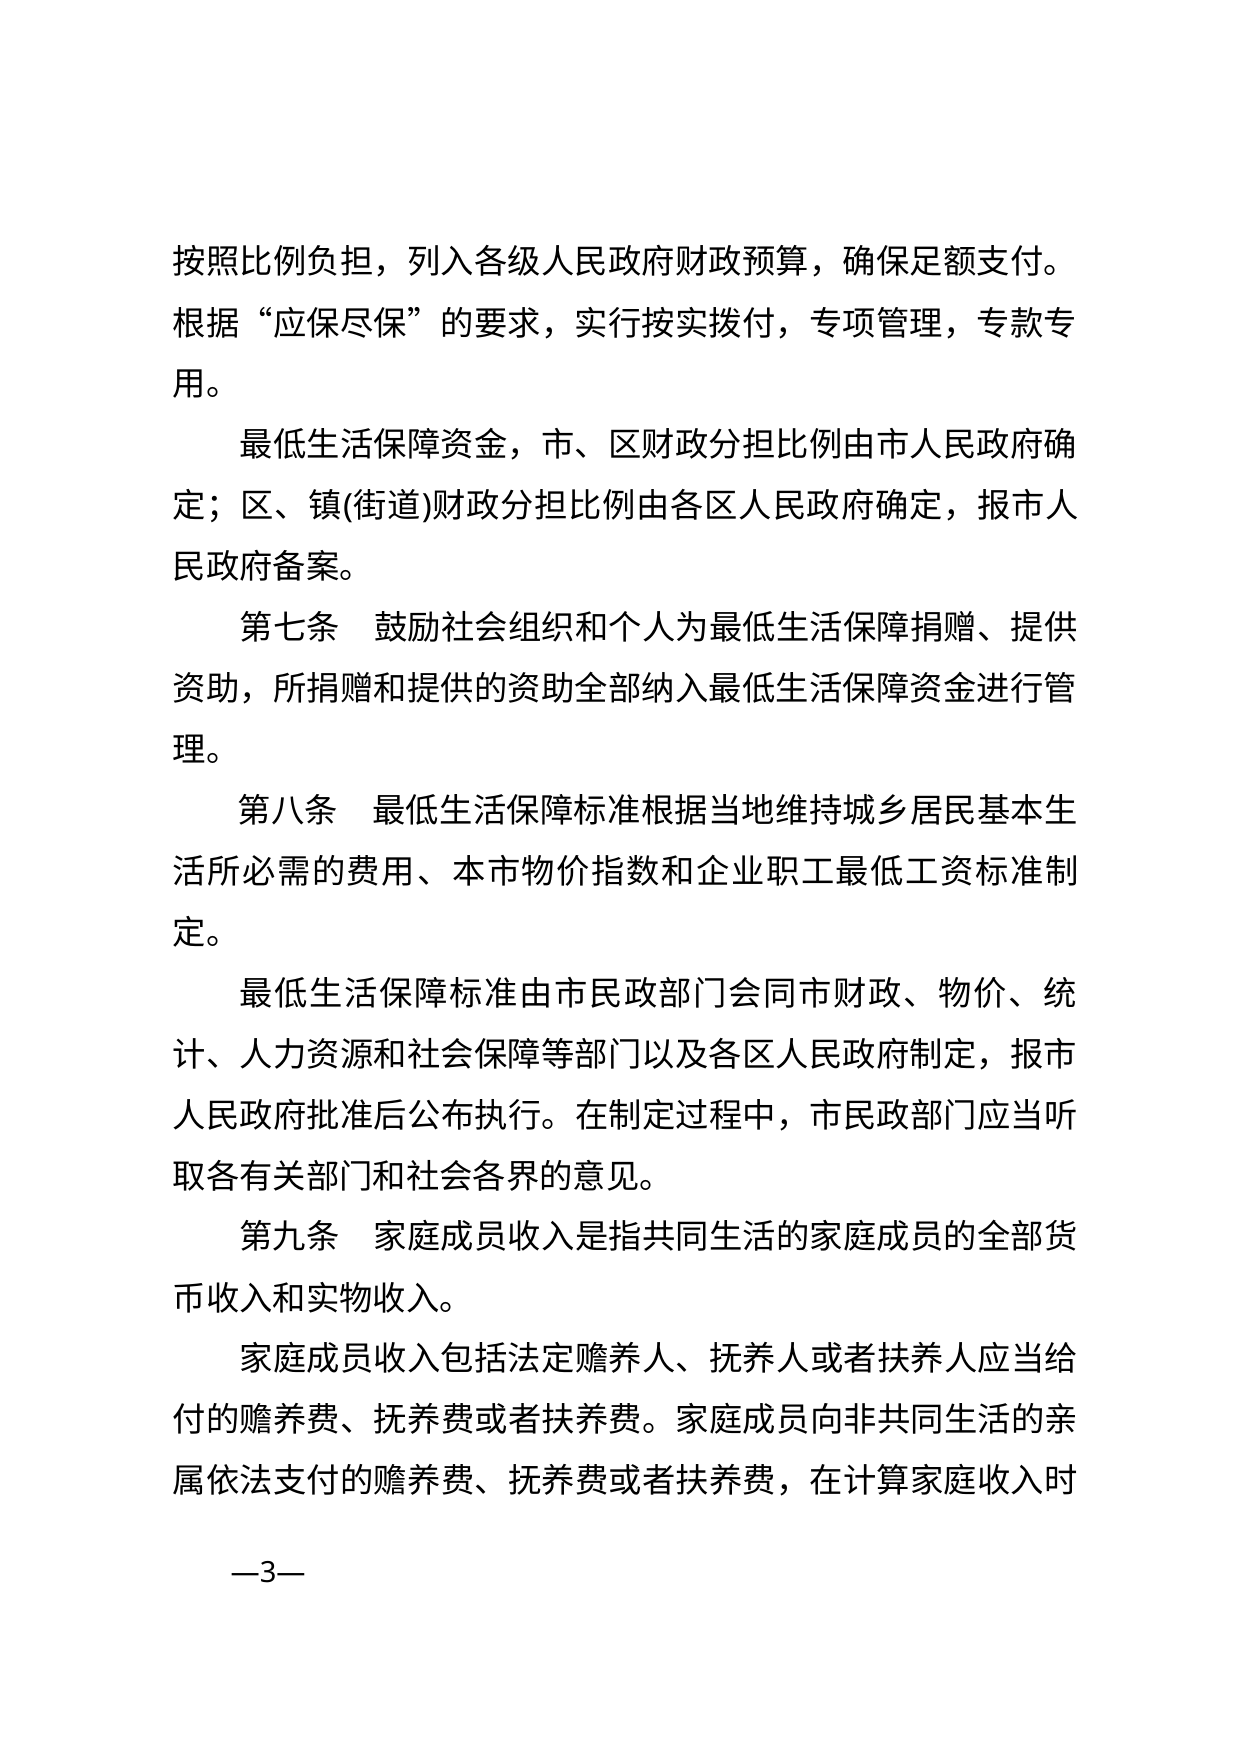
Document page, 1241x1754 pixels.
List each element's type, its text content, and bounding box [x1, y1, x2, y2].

text 第七条 鼓励社会组织和个人为最低生活保障捐赠、提供资助，所捐赠和提供的资助全部纳入最低生活保障资金进行管理。 [172, 591, 1079, 774]
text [172, 225, 1079, 408]
text 最低生活保障标准由市民政部门会同市财政、物价、统计、人力资源和社会保障等部门以及各区人民政府制定，报市人民政府批准后公布执行。在制定过程中，市民政部门应当听取各有关部门和社会各界的意见。 [172, 956, 1079, 1200]
text 第八条 最低生活保障标准根据当地维持城乡居民基本生活所必需的费用、本市物价指数和企业职工最低工资标准制定。 [172, 774, 1079, 956]
text 第九条 家庭成员收入是指共同生活的家庭成员的全部货币收入和实物收入。 [172, 1200, 1079, 1322]
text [172, 1322, 1079, 1505]
text 最低生活保障资金，市、区财政分担比例由市人民政府确定；区、镇(街道)财政分担比例由各区人民政府确定，报市人民政府备案。 [172, 408, 1079, 591]
